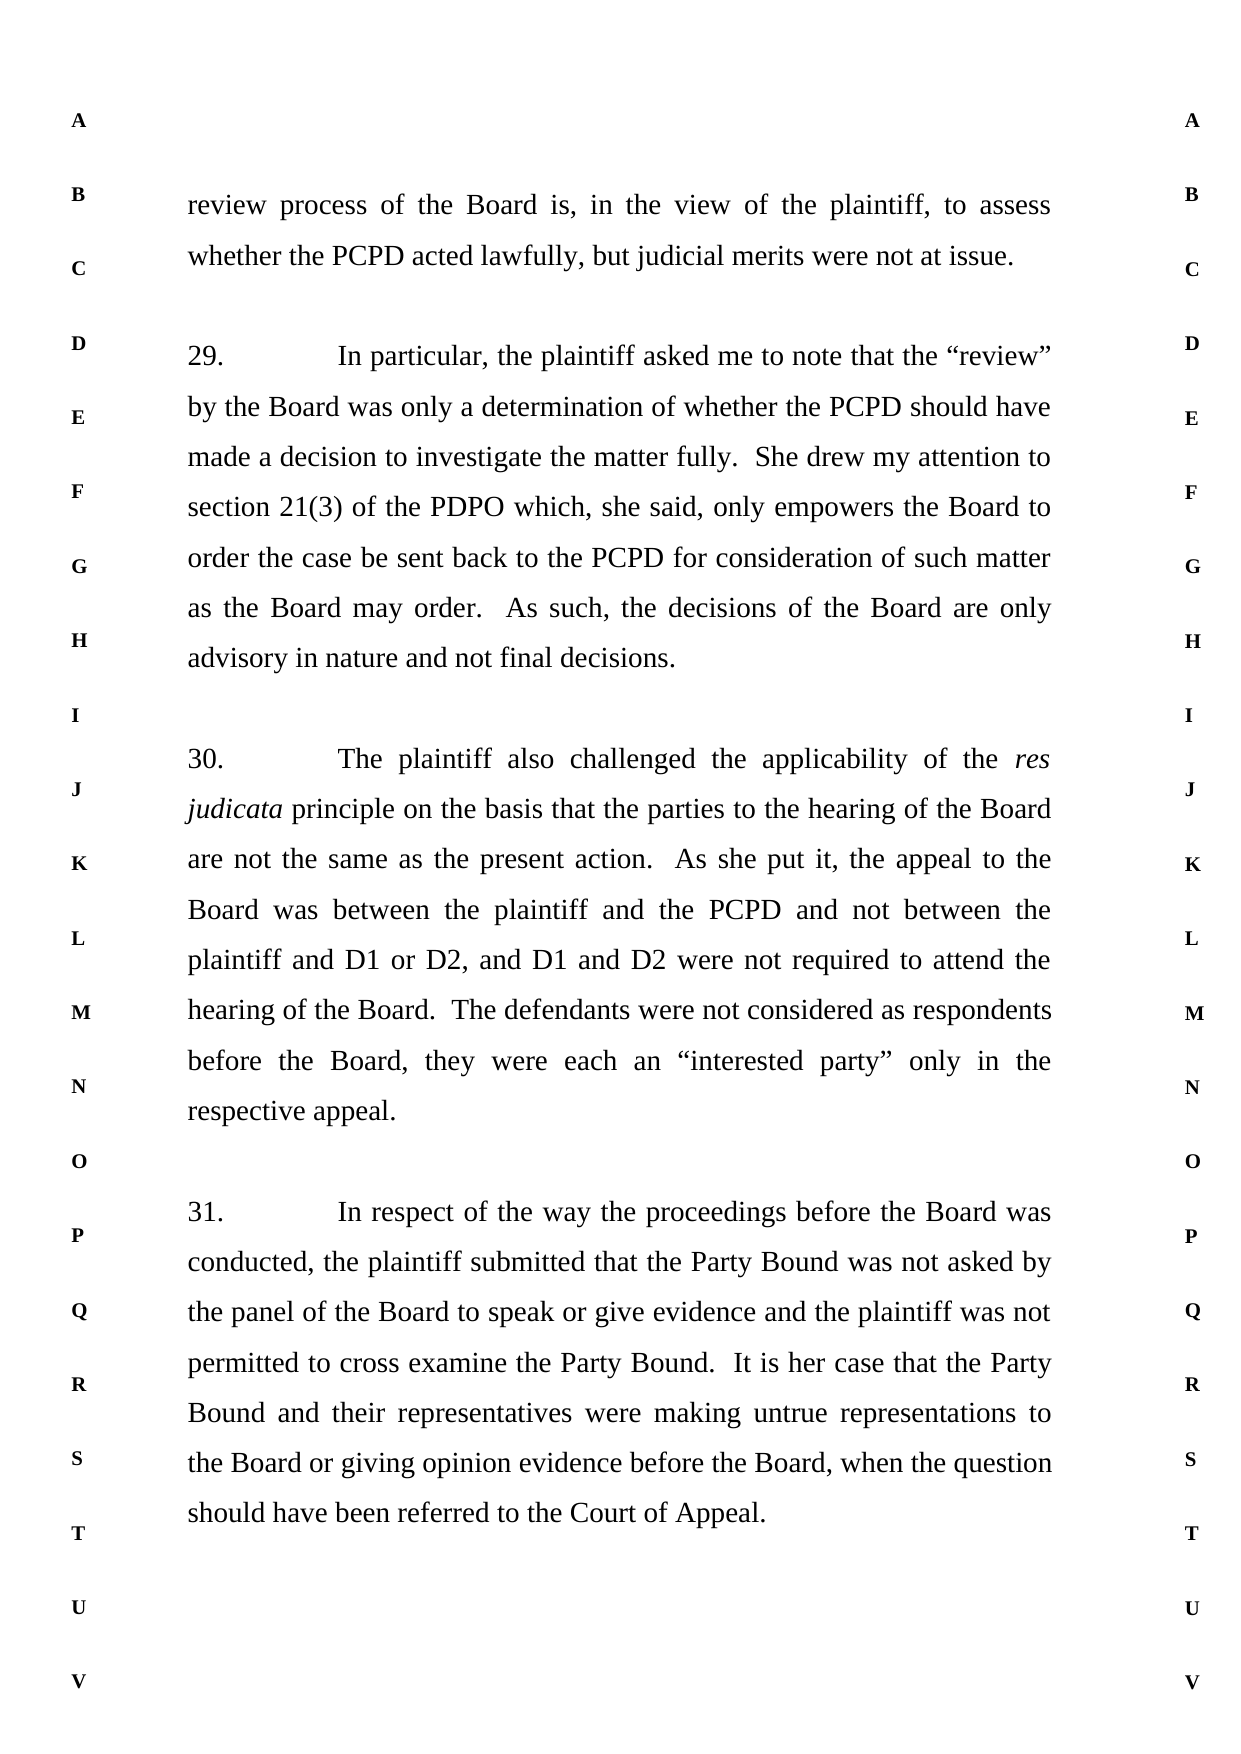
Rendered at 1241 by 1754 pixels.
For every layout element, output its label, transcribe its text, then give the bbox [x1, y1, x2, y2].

list In particular, the plaintiff asked me to note that the “review” by the Board was only a determination of whether the PCPD should have made a decision to investigate the matter fully. She drew my attention to section 21(3) of the PDPO which, she said, only empowers the Board to order the case be sent back to the PCPD for consideration of such matter as the Board may order. As such, the decisions of the Board are only advisory in nature and not final decisions. [187, 338, 1053, 674]
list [187, 187, 1053, 271]
list The plaintiff also challenged the applicability of the res judicata principle on the basis that the parties to the hearing of the Board are not the same as the present action. As she put it, the appeal to the Board was between the plaintiff and the PCPD and not between the plaintiff and D1 or D2, and D1 and D2 were not required to attend the hearing of the Board. The defendants were not considered as respondents before the Board, they were each an “interested party” only in the respective appeal. [187, 741, 1053, 1127]
list In respect of the way the proceedings before the Board was conducted, the plaintiff submitted that the Party Bound was not asked by the panel of the Board to speak or give evidence and the plaintiff was not permitted to cross examine the Party Bound. It is her case that the Party Bound and their representatives were making untrue representations to the Board or giving opinion evidence before the Board, when the question should have been referred to the Court of Appeal. [187, 1194, 1053, 1529]
